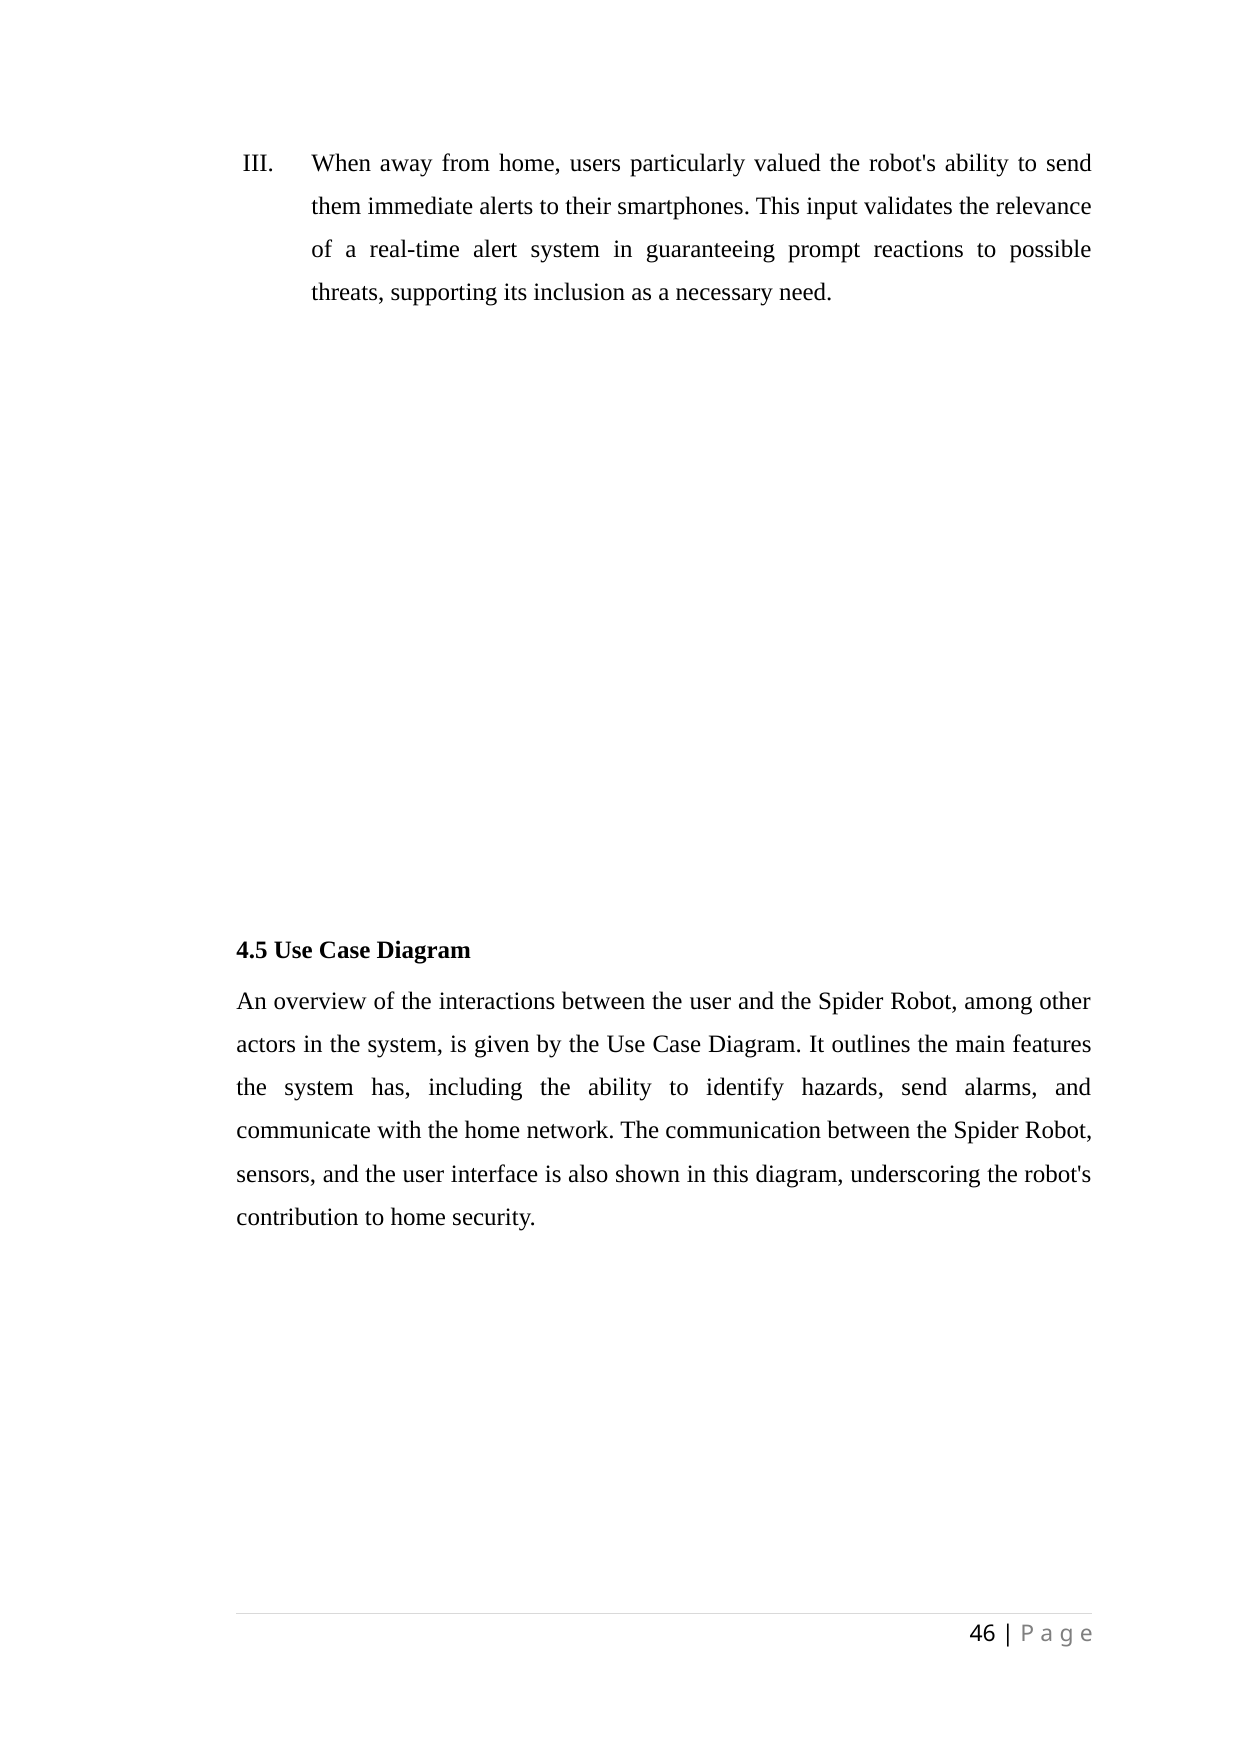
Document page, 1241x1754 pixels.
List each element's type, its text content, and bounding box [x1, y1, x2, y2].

list When away from home, users particularly valued the robot's ability to send them immediate alerts to their smartphones. This input validates the relevance of a real-time alert system in guaranteeing prompt reactions to possible threats, supporting its inclusion as a necessary need. [274, 148, 1092, 306]
subtitle 4.5 Use Case Diagram [236, 935, 1092, 963]
text An overview of the interactions between the user and the Spider Robot, among other actors in the system, is given by the Use Case Diagram. It outlines the main features the system has, including the ability to identify hazards, send alarms, and communicate with the home network. The communication between the Spider Robot, sensors, and the user interface is also shown in this diagram, underscoring the robot's contribution to home security. [236, 986, 1092, 1231]
